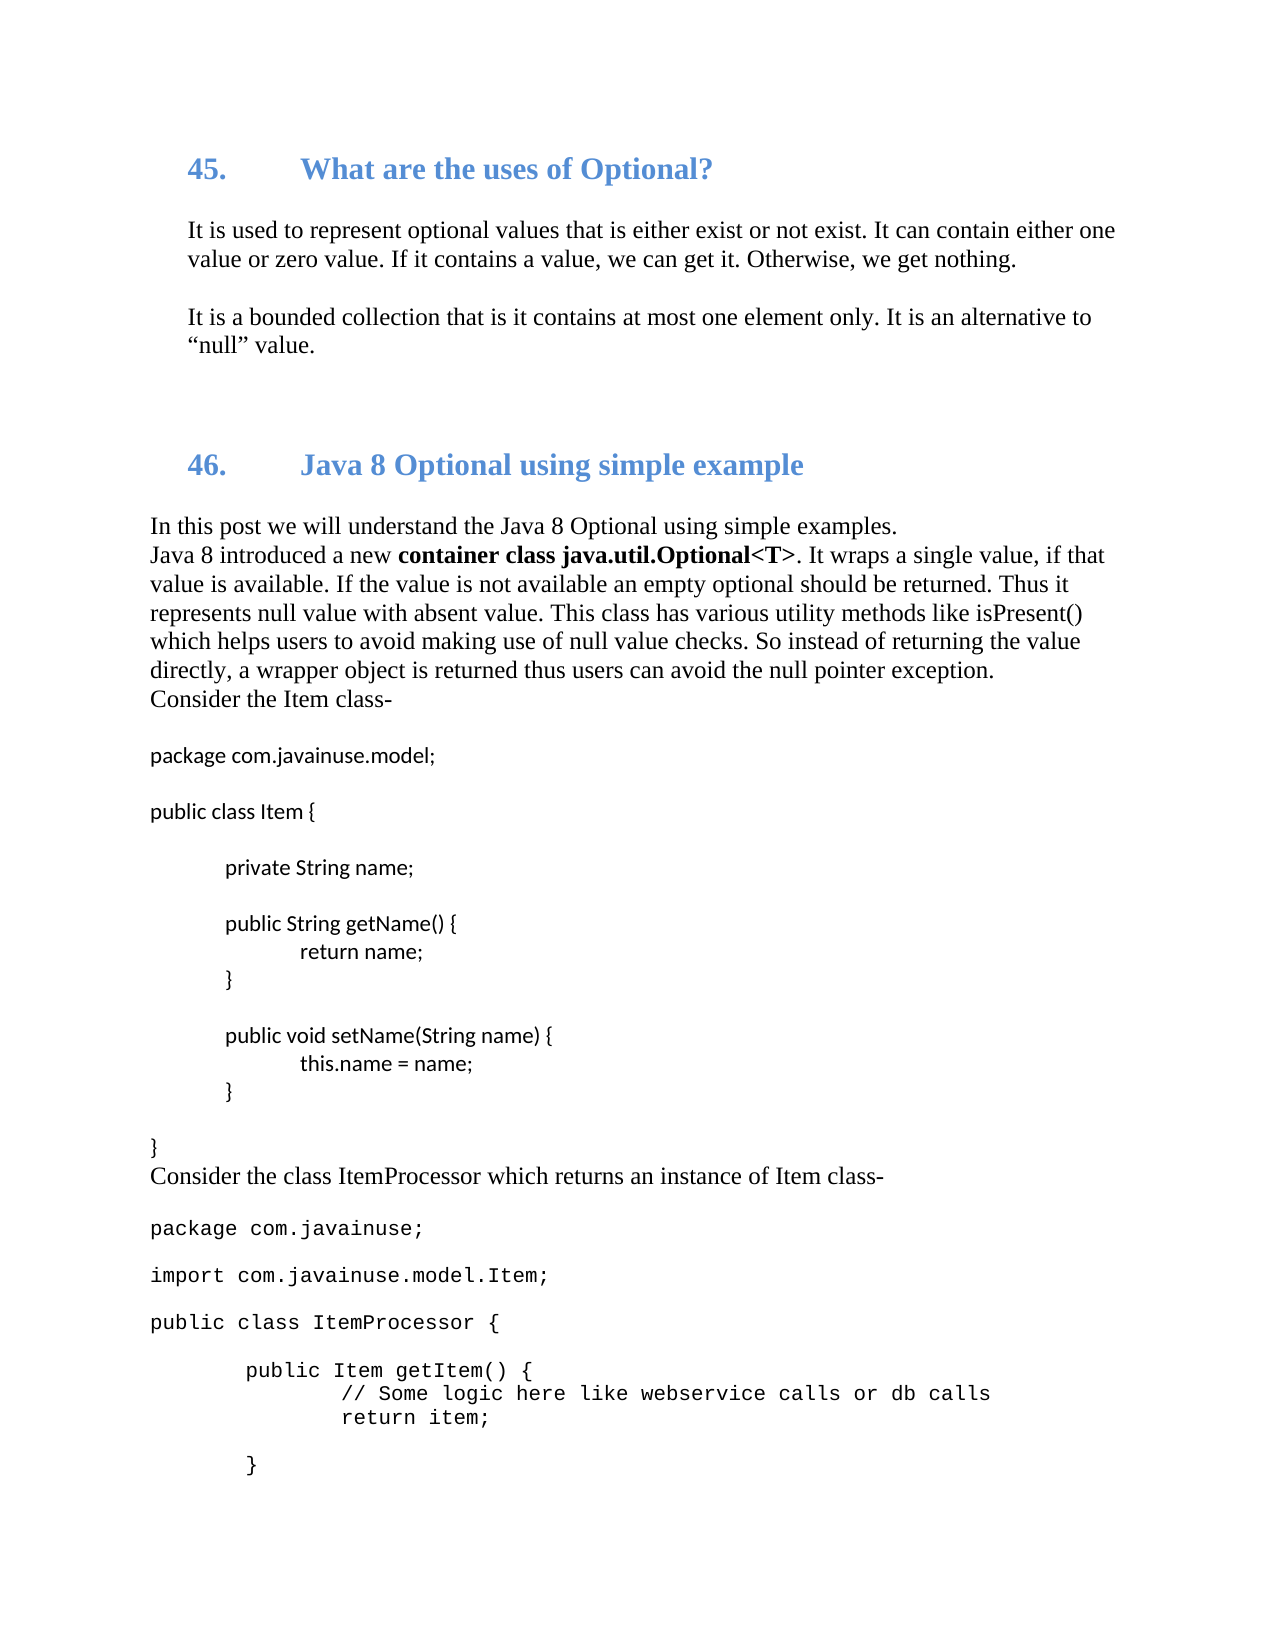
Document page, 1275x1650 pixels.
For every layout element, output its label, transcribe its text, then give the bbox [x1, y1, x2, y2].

text this.name = name; [150, 1049, 1125, 1077]
text return name; [150, 937, 1125, 965]
text public String getName() { [150, 909, 1125, 937]
list What are the uses of Optional? [187, 150, 1125, 186]
text // Some logic here like webservice calls or db calls [150, 1383, 1125, 1407]
text } [150, 965, 1125, 993]
text } [150, 1077, 1125, 1105]
text } [150, 1454, 1125, 1478]
text public class Item { [150, 797, 1125, 825]
text return item; [150, 1407, 1125, 1431]
text package com.javainuse; [150, 1218, 1125, 1241]
text public Item getItem() { [150, 1360, 1125, 1383]
text Consider the class ItemProcessor which returns an instance of Item class- [150, 1161, 1125, 1218]
text import com.javainuse.model.Item; [150, 1265, 1125, 1289]
text public void setName(String name) { [150, 1021, 1125, 1049]
text package com.javainuse.model; [150, 741, 1125, 769]
list Java 8 Optional using simple example [187, 446, 1125, 482]
text public class ItemProcessor { [150, 1312, 1125, 1336]
text private String name; [150, 853, 1125, 881]
text In this post we will understand the Java 8 Optional using simple examples. Java 8 introduced a new container class java.util.Optional<T>. It wraps a single value, if that value is available. If the value is not available an empty optional should be returned. Thus it represents null value with absent value. This class has various utility methods like isPresent() which helps users to avoid making use of null value checks. So instead of returning the value directly, a wrapper object is returned thus users can avoid the null pointer exception. Consider the Item class- [150, 511, 1125, 741]
text } [150, 1133, 1125, 1161]
text It is a bounded collection that is it contains at most one element only. It is an alternative to “null” value. [187, 302, 1125, 359]
text It is used to represent optional values that is either exist or not exist. It can contain either one value or zero value. If it contains a value, we can get it. Otherwise, we get nothing. [187, 215, 1125, 273]
